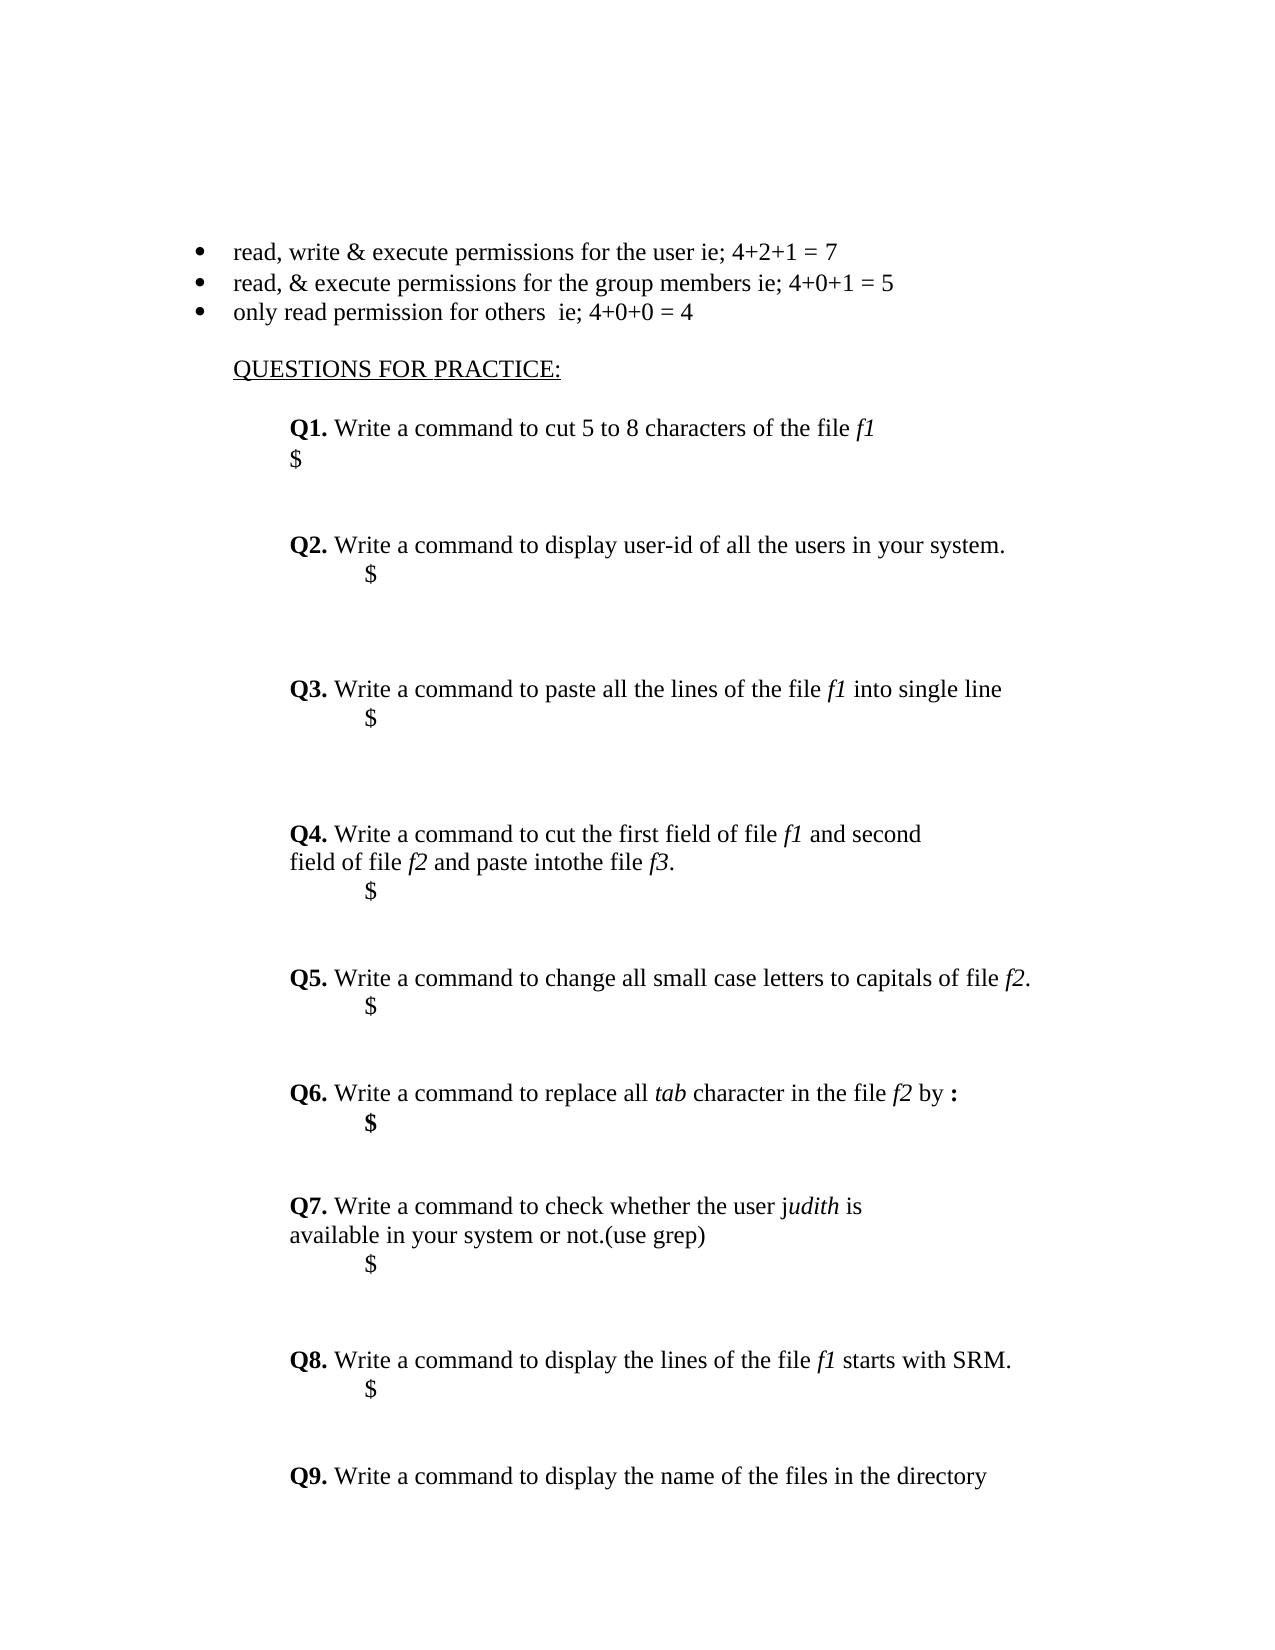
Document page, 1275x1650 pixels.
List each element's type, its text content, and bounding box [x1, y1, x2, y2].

list read, & execute permissions for the group members ie; 4+0+1 = 5 [196, 267, 1127, 297]
list only read permission for others ie; 4+0+0 = 4 [196, 297, 744, 326]
text Q5. Write a command to change all small case letters to capitals of file f2. [289, 963, 1127, 991]
list read, write & execute permissions for the user ie; 4+2+1 = 7 [196, 236, 1127, 267]
text Q6. Write a command to replace all tab character in the file f2 by : [289, 1078, 1127, 1106]
text Q1. Write a command to cut 5 to 8 characters of the file f1 [289, 413, 1127, 442]
text $ [364, 1374, 1127, 1403]
text $ [364, 991, 1127, 1020]
text $ [289, 444, 1127, 473]
text Q8. Write a command to display the lines of the file f1 starts with SRM. [289, 1346, 1127, 1374]
text $ [364, 559, 1127, 588]
text Q4. Write a command to cut the first field of file f1 and second field of file f2 and paste intothe file f3. [289, 820, 939, 876]
text Q7. Write a command to check whether the user judith is available in your system or not.(use grep) [289, 1191, 863, 1249]
text QUESTIONS FOR PRACTICE: [233, 354, 744, 383]
text $ [364, 1249, 1127, 1278]
subtitle $ [364, 1108, 1127, 1136]
text Q2. Write a command to display user-id of all the users in your system. [289, 530, 1127, 559]
text $ [364, 876, 1127, 905]
text $ [364, 703, 1127, 731]
text Q3. Write a command to paste all the lines of the file f1 into single line [289, 674, 1127, 703]
text Q9. Write a command to display the name of the files in the directory [289, 1461, 1127, 1489]
